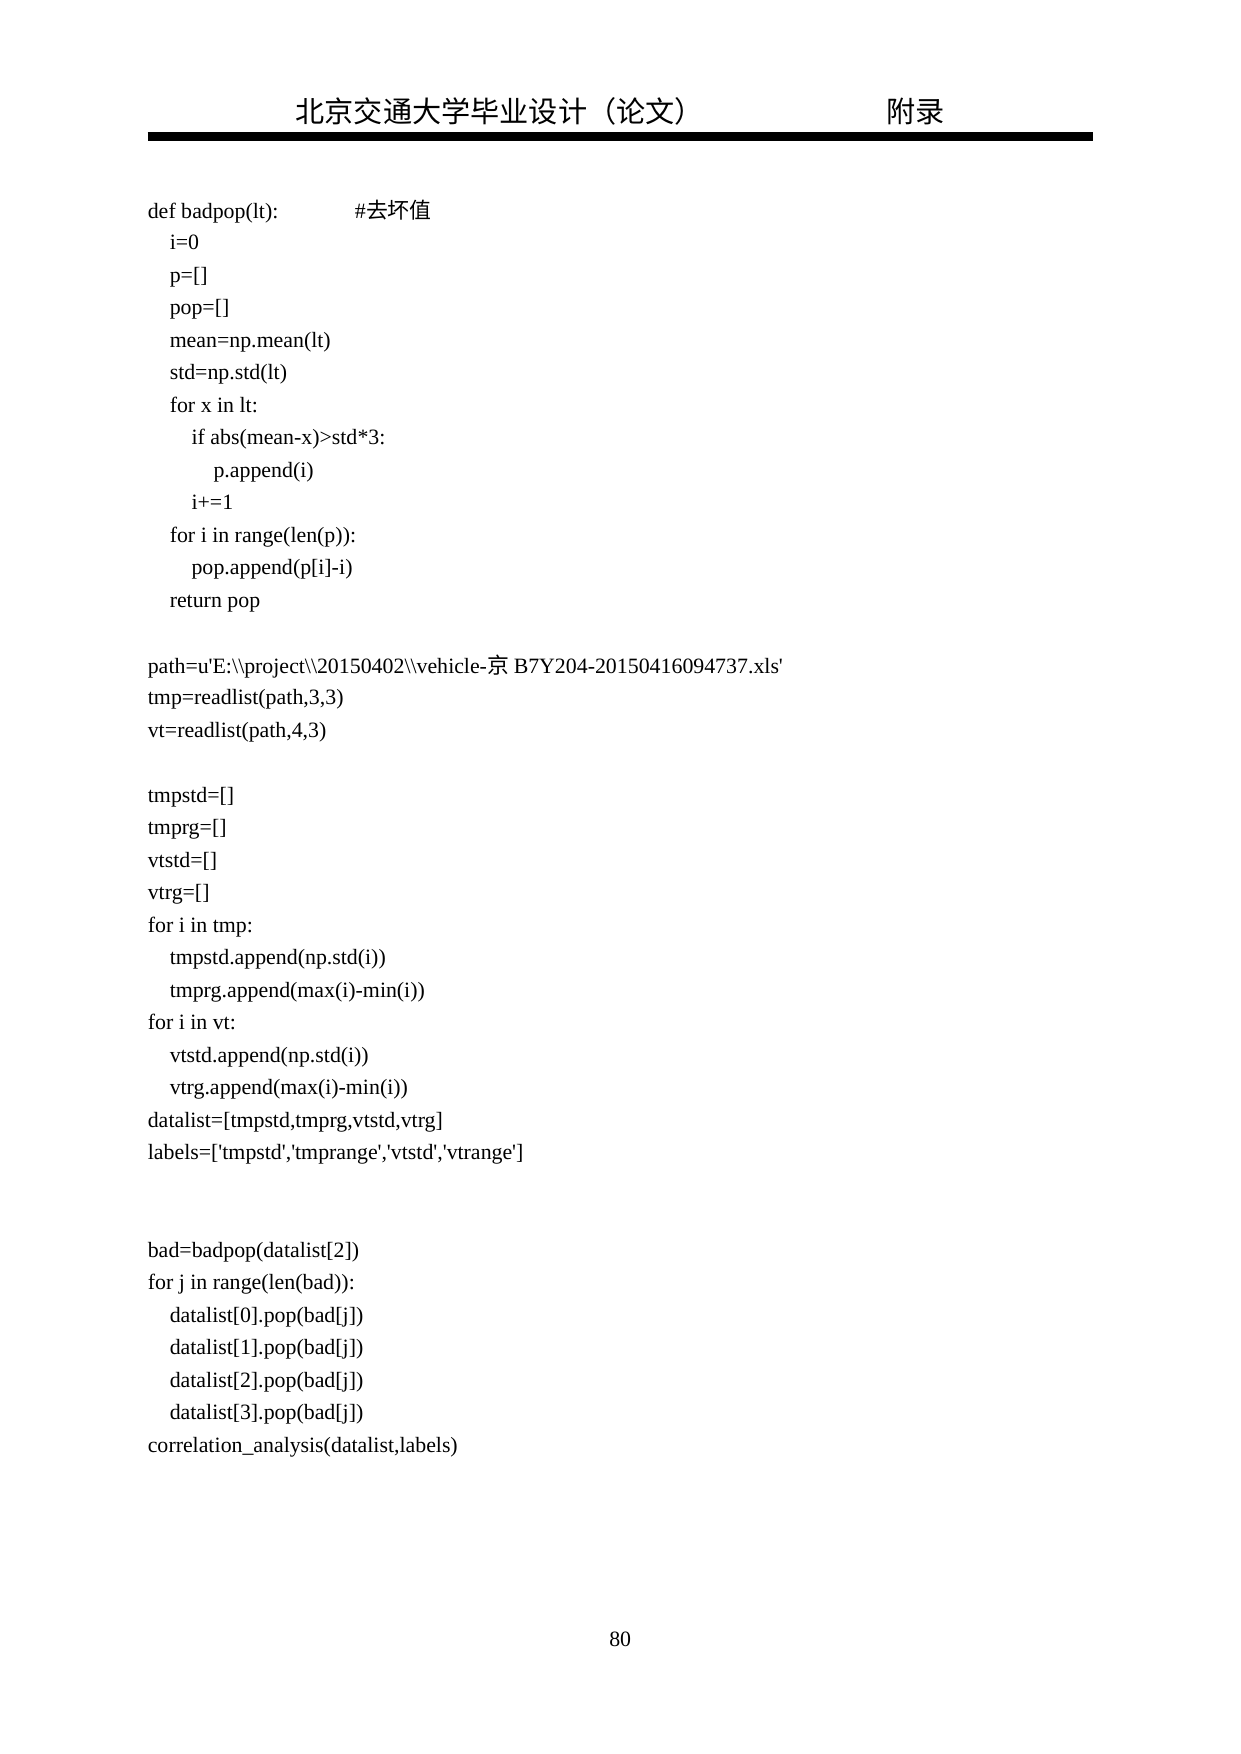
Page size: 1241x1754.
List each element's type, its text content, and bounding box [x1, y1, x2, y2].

text datalist[3].pop(bad[j]) [148, 1395, 1092, 1428]
text tmprg=[] [148, 810, 1092, 843]
text tmpstd=[] [148, 778, 1092, 810]
text def badpop(lt): #去坏值 [148, 193, 1092, 225]
text vtstd.append(np.std(i)) [148, 1038, 1092, 1070]
text datalist=[tmpstd,tmprg,vtstd,vtrg] [148, 1103, 1092, 1135]
text path=u'E:\\project\\20150402\\vehicle-京B7Y204-20150416094737.xls' [148, 648, 1092, 680]
text datalist[2].pop(bad[j]) [148, 1363, 1092, 1395]
text for i in vt: [148, 1005, 1092, 1038]
text vtrg.append(max(i)-min(i)) [148, 1070, 1092, 1103]
text tmp=readlist(path,3,3) [148, 680, 1092, 713]
text vtstd=[] [148, 843, 1092, 875]
text correlation_analysis(datalist,labels) [148, 1428, 1092, 1460]
text for x in lt: [148, 388, 1092, 420]
text pop=[] [148, 290, 1092, 323]
text std=np.std(lt) [148, 355, 1092, 388]
text tmpstd.append(np.std(i)) [148, 940, 1092, 973]
text bad=badpop(datalist[2]) [148, 1233, 1092, 1265]
text datalist[1].pop(bad[j]) [148, 1330, 1092, 1363]
text return pop [148, 583, 1092, 615]
text for i in tmp: [148, 908, 1092, 940]
text pop.append(p[i]-i) [148, 550, 1092, 583]
text p.append(i) [148, 453, 1092, 485]
text if abs(mean-x)>std*3: [148, 420, 1092, 453]
text i=0 [148, 225, 1092, 258]
text mean=np.mean(lt) [148, 323, 1092, 355]
text datalist[0].pop(bad[j]) [148, 1298, 1092, 1330]
text i+=1 [148, 485, 1092, 518]
text p=[] [148, 258, 1092, 290]
text labels=['tmpstd','tmprange','vtstd','vtrange'] [148, 1135, 1092, 1168]
text vtrg=[] [148, 875, 1092, 908]
text for j in range(len(bad)): [148, 1265, 1092, 1298]
text vt=readlist(path,4,3) [148, 713, 1092, 745]
text tmprg.append(max(i)-min(i)) [148, 973, 1092, 1005]
text for i in range(len(p)): [148, 518, 1092, 550]
